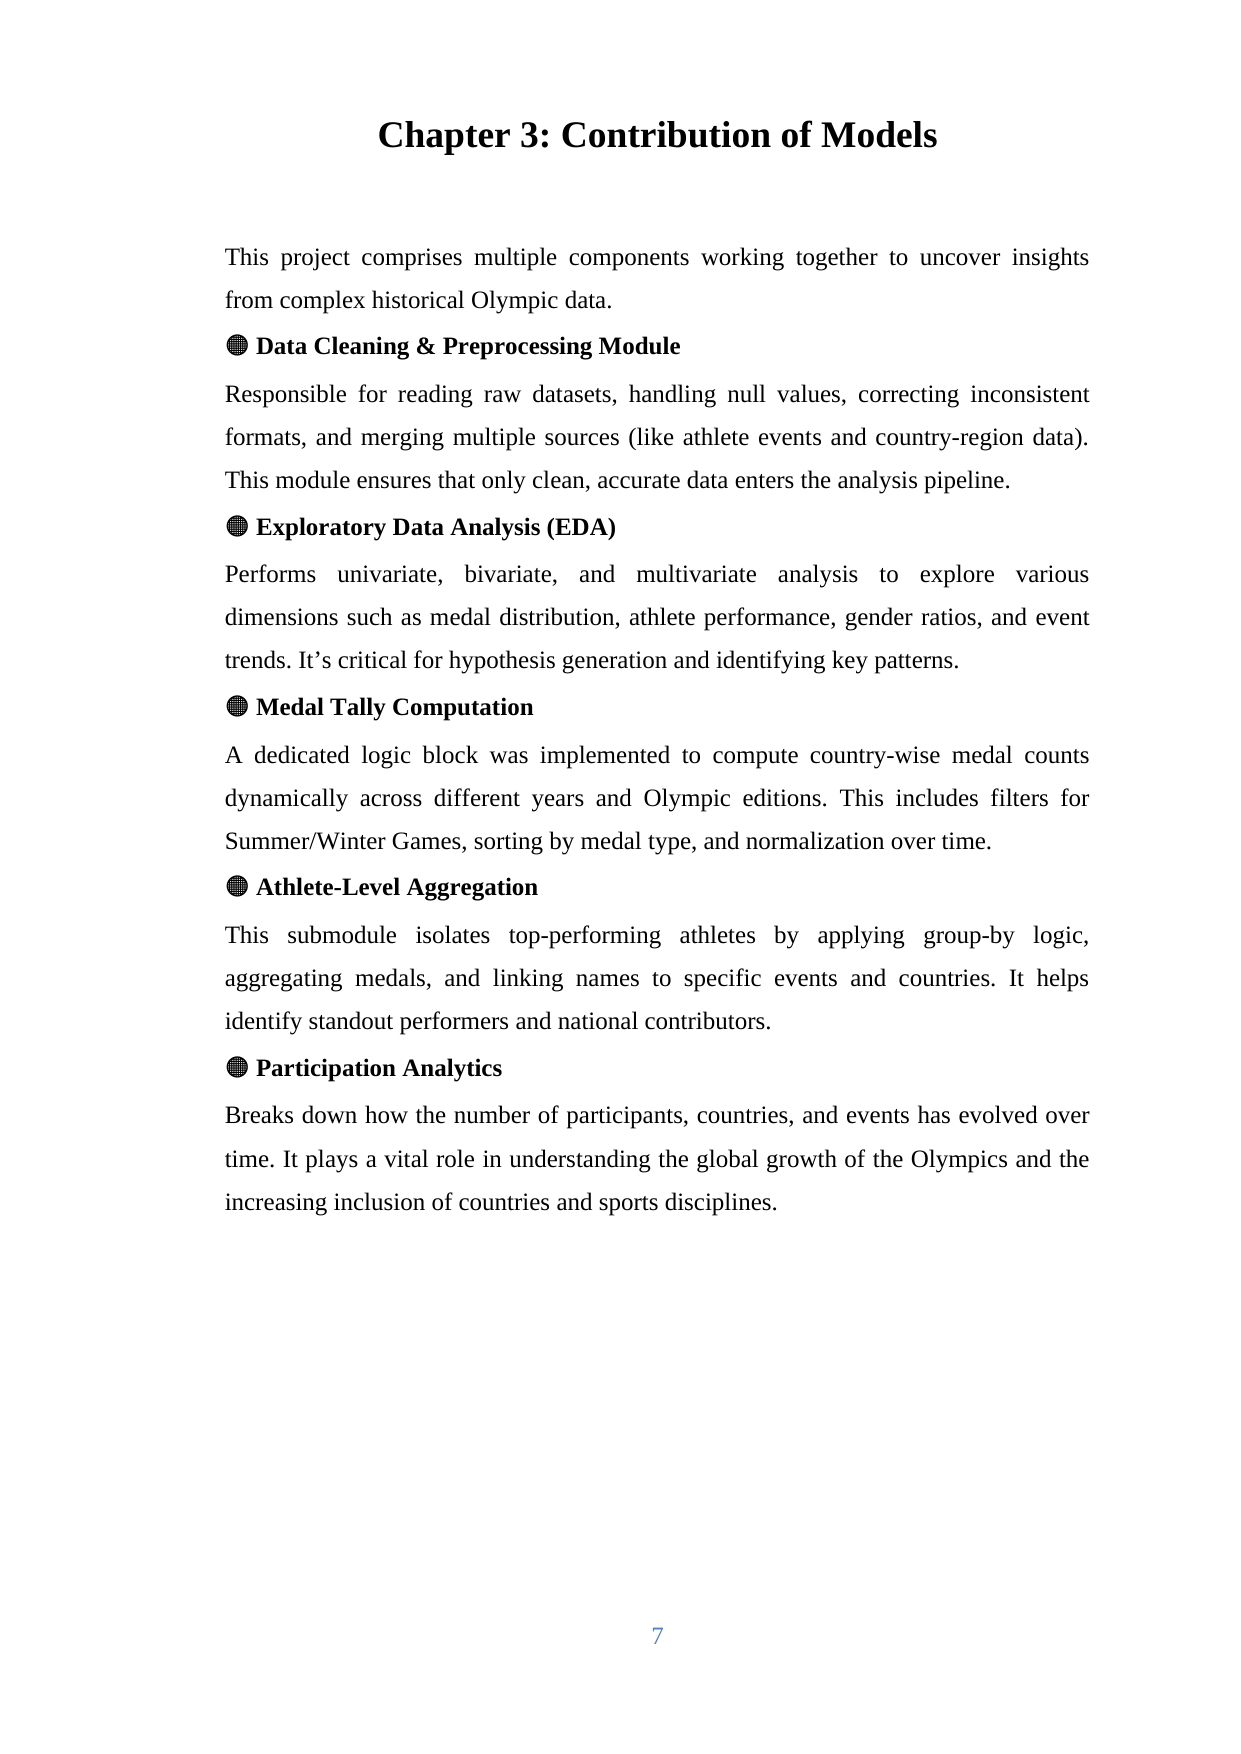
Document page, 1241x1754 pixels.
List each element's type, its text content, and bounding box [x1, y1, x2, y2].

text A dedicated logic block was implemented to compute country-wise medal counts dynamically across different years and Olympic editions. This includes filters for Summer/Winter Games, sorting by medal type, and normalization over time. [224, 740, 1090, 855]
text Chapter 3: Contribution of Models [224, 112, 1090, 155]
text Responsible for reading raw datasets, handling null values, correcting inconsistent formats, and merging multiple sources (like athlete events and country-region data). This module ensures that only clean, accurate data enters the analysis pipeline. [224, 379, 1090, 494]
text 🟠 Data Cleaning & Preprocessing Module [224, 328, 1090, 362]
text 🟠 Participation Analytics [224, 1049, 1090, 1083]
text 🟠 Medal Tally Computation [224, 689, 1090, 723]
text This submodule isolates top-performing athletes by applying group-by logic, aggregating medals, and linking names to specific events and countries. It helps identify standout performers and national contributors. [224, 920, 1090, 1035]
text 🟠 Athlete-Level Aggregation [224, 869, 1090, 903]
text 🟠 Exploratory Data Analysis (EDA) [224, 508, 1090, 542]
text Breaks down how the number of participants, countries, and events has evolved over time. It plays a vital role in understanding the global growth of the Olympics and the increasing inclusion of countries and sports disciplines. [224, 1101, 1090, 1216]
text This project comprises multiple components working together to uncover insights from complex historical Olympic data. [224, 242, 1090, 313]
text Performs univariate, bivariate, and multivariate analysis to explore various dimensions such as medal distribution, athlete performance, gender ratios, and event trends. It’s critical for hypothesis generation and identifying key patterns. [224, 559, 1090, 674]
